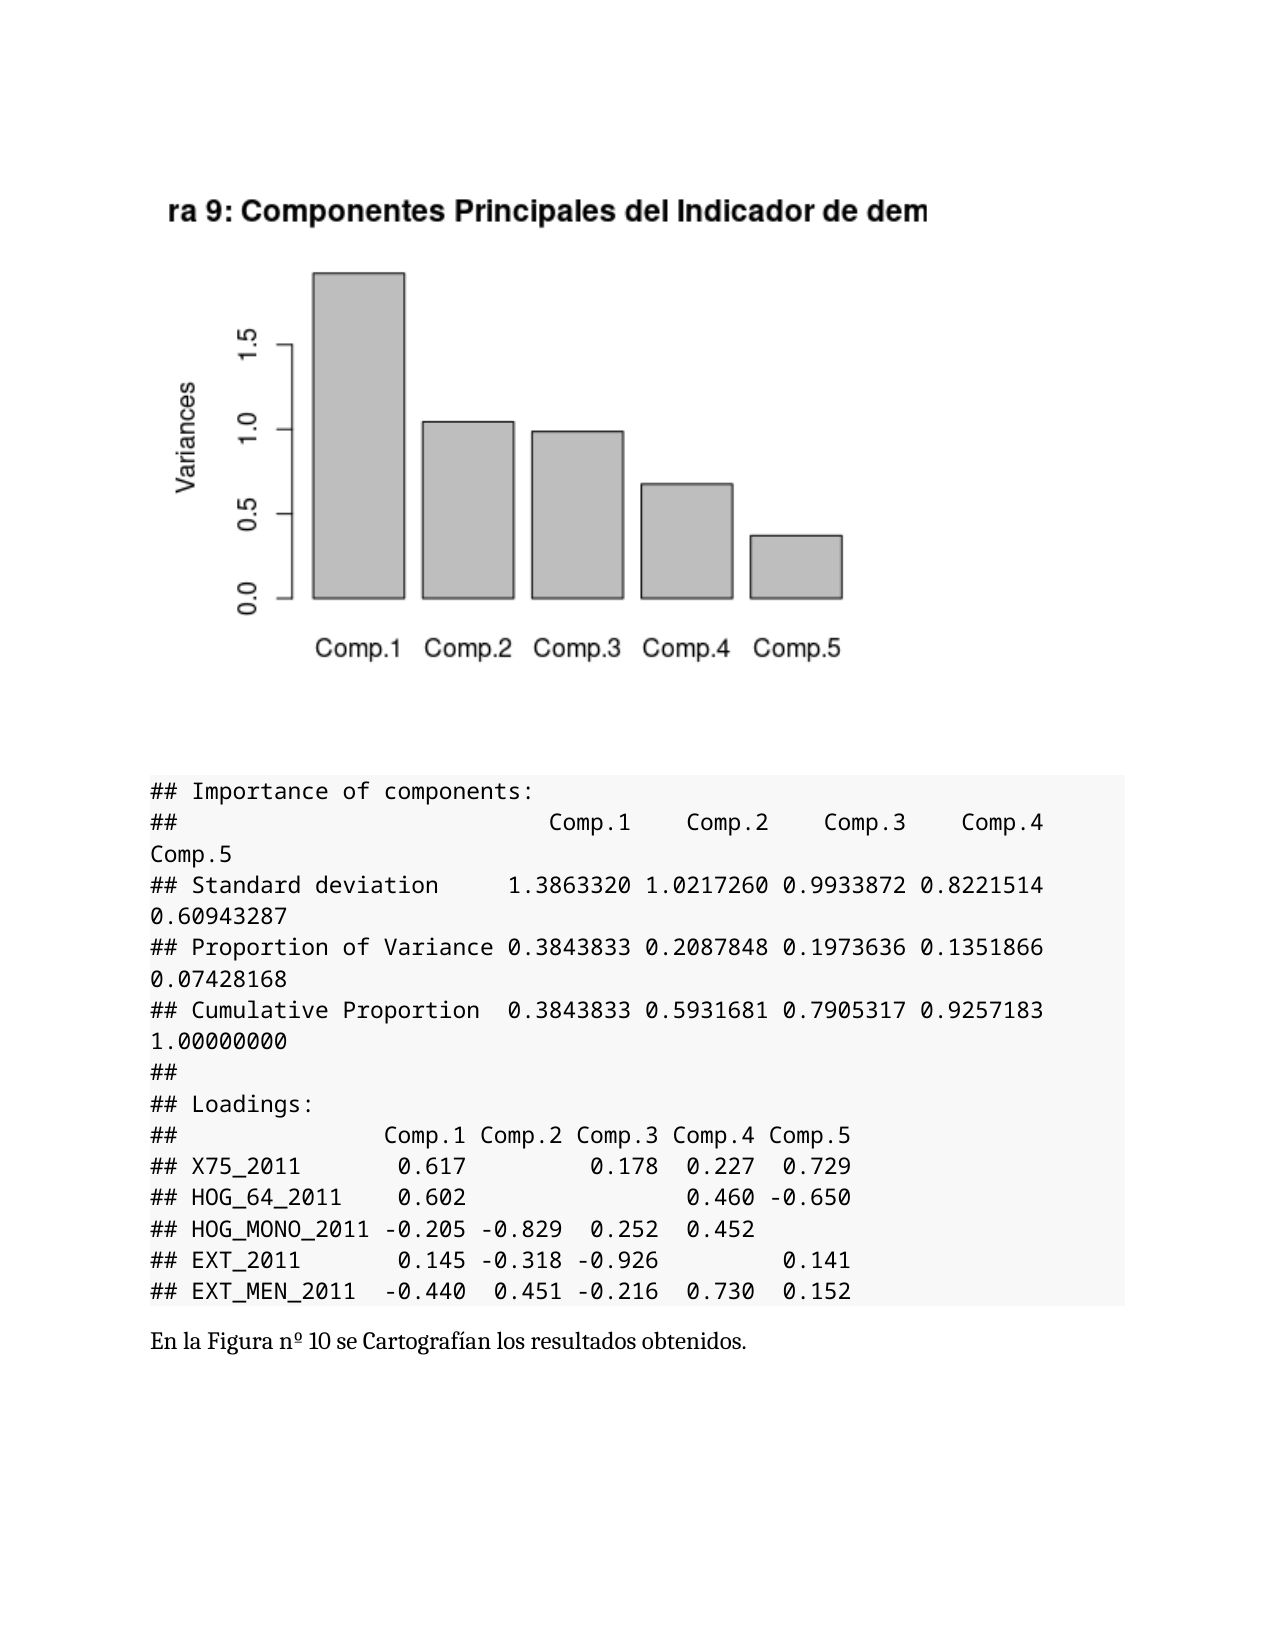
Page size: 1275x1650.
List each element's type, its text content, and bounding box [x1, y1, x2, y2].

text En la Figura nº 10 se Cartografían los resultados obtenidos. [150, 1327, 1125, 1356]
picture [168, 150, 927, 757]
text ## Importance of components: ## Comp.1 Comp.2 Comp.3 Comp.4 Comp.5 ## Standard deviation 1.3863320 1.0217260 0.9933872 0.8221514 0.60943287 ## Proportion of Variance 0.3843833 0.2087848 0.1973636 0.1351866 0.07428168 ## Cumulative Proportion 0.3843833 0.5931681 0.7905317 0.9257183 1.00000000 ## ## Loadings: ## Comp.1 Comp.2 Comp.3 Comp.4 Comp.5 ## X75_2011 0.617 0.178 0.227 0.729 ## HOG_64_2011 0.602 0.460 -0.650 ## HOG_MONO_2011 -0.205 -0.829 0.252 0.452 ## EXT_2011 0.145 -0.318 -0.926 0.141 ## EXT_MEN_2011 -0.440 0.451 -0.216 0.730 0.152 [150, 775, 1125, 1306]
